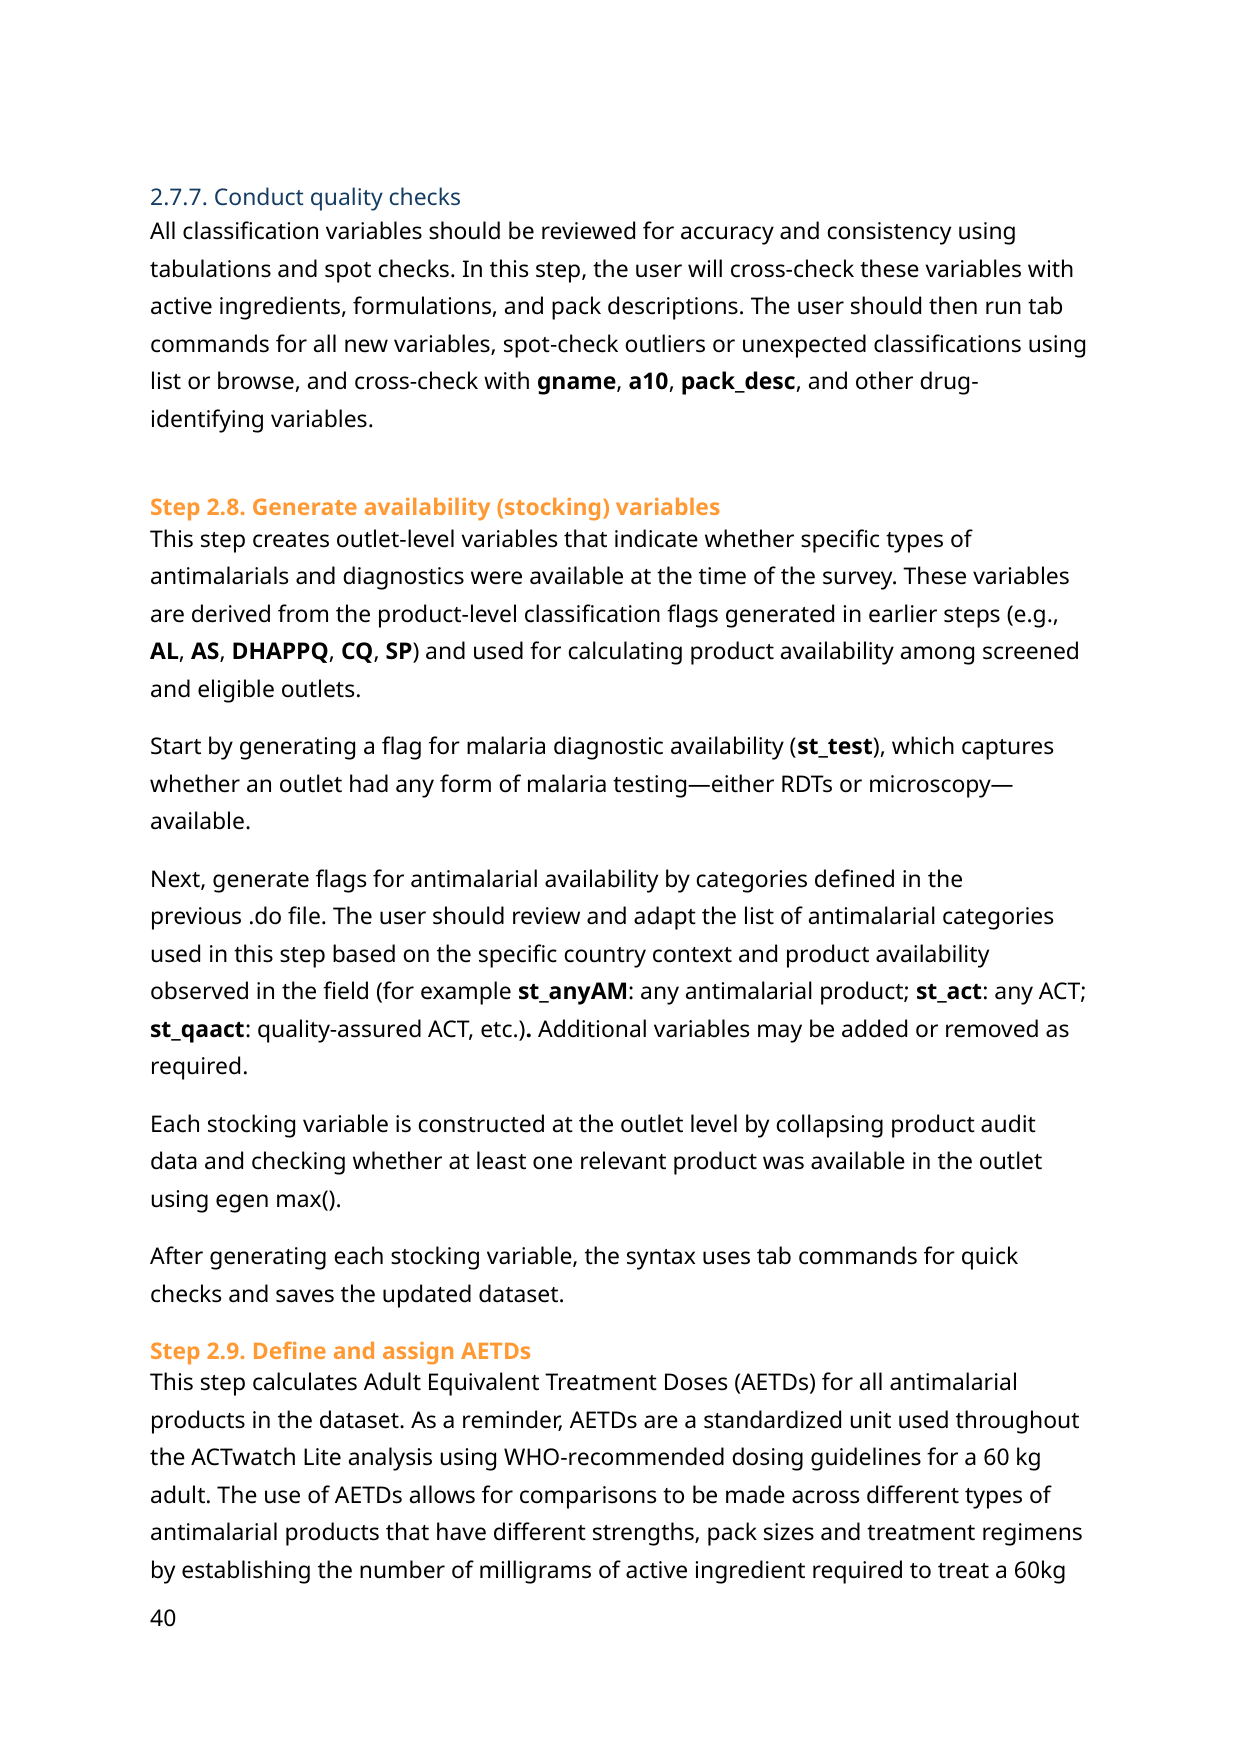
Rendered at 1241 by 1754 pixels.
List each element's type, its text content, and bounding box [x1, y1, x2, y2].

text Next, generate flags for antimalarial availability by categories defined in the previous .do file. The user should review and adapt the list of antimalarial categories used in this step based on the specific country context and product availability observed in the field (for example st_anyAM: any antimalarial product; st_act: any ACT; st_qaact: quality-assured ACT, etc.). Additional variables may be added or removed as required. [150, 862, 1090, 1081]
text Start by generating a flag for malaria diagnostic availability (st_test), which captures whether an outlet had any form of malaria testing—either RDTs or microscopy—available. [150, 730, 1090, 836]
text After generating each stocking variable, the syntax uses tab commands for quick checks and saves the updated dataset. [150, 1240, 1090, 1309]
subtitle 2.7.7. Conduct quality checks [150, 181, 1090, 212]
subtitle Step 2.8. Generate availability (stocking) variables [150, 491, 1090, 522]
text This step creates outlet-level variables that indicate whether specific types of antimalarials and diagnostics were available at the time of the survey. These variables are derived from the product-level classification flags generated in earlier steps (e.g., AL, AS, DHAPPQ, CQ, SP) and used for calculating product availability among screened and eligible outlets. [150, 522, 1090, 704]
text Each stocking variable is constructed at the outlet level by collapsing product audit data and checking whether at least one relevant product was available in the outlet using egen max(). [150, 1107, 1090, 1214]
text All classification variables should be reviewed for accuracy and consistency using tabulations and spot checks. In this step, the user will cross-check these variables with active ingredients, formulations, and pack descriptions. The user should then run tab commands for all new variables, spot-check outliers or unexpected classifications using list or browse, and cross-check with gname, a10, pack_desc, and other drug-identifying variables. [150, 215, 1090, 434]
subtitle Step 2.9. Define and assign AETDs [150, 1335, 1090, 1366]
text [150, 1366, 1090, 1585]
